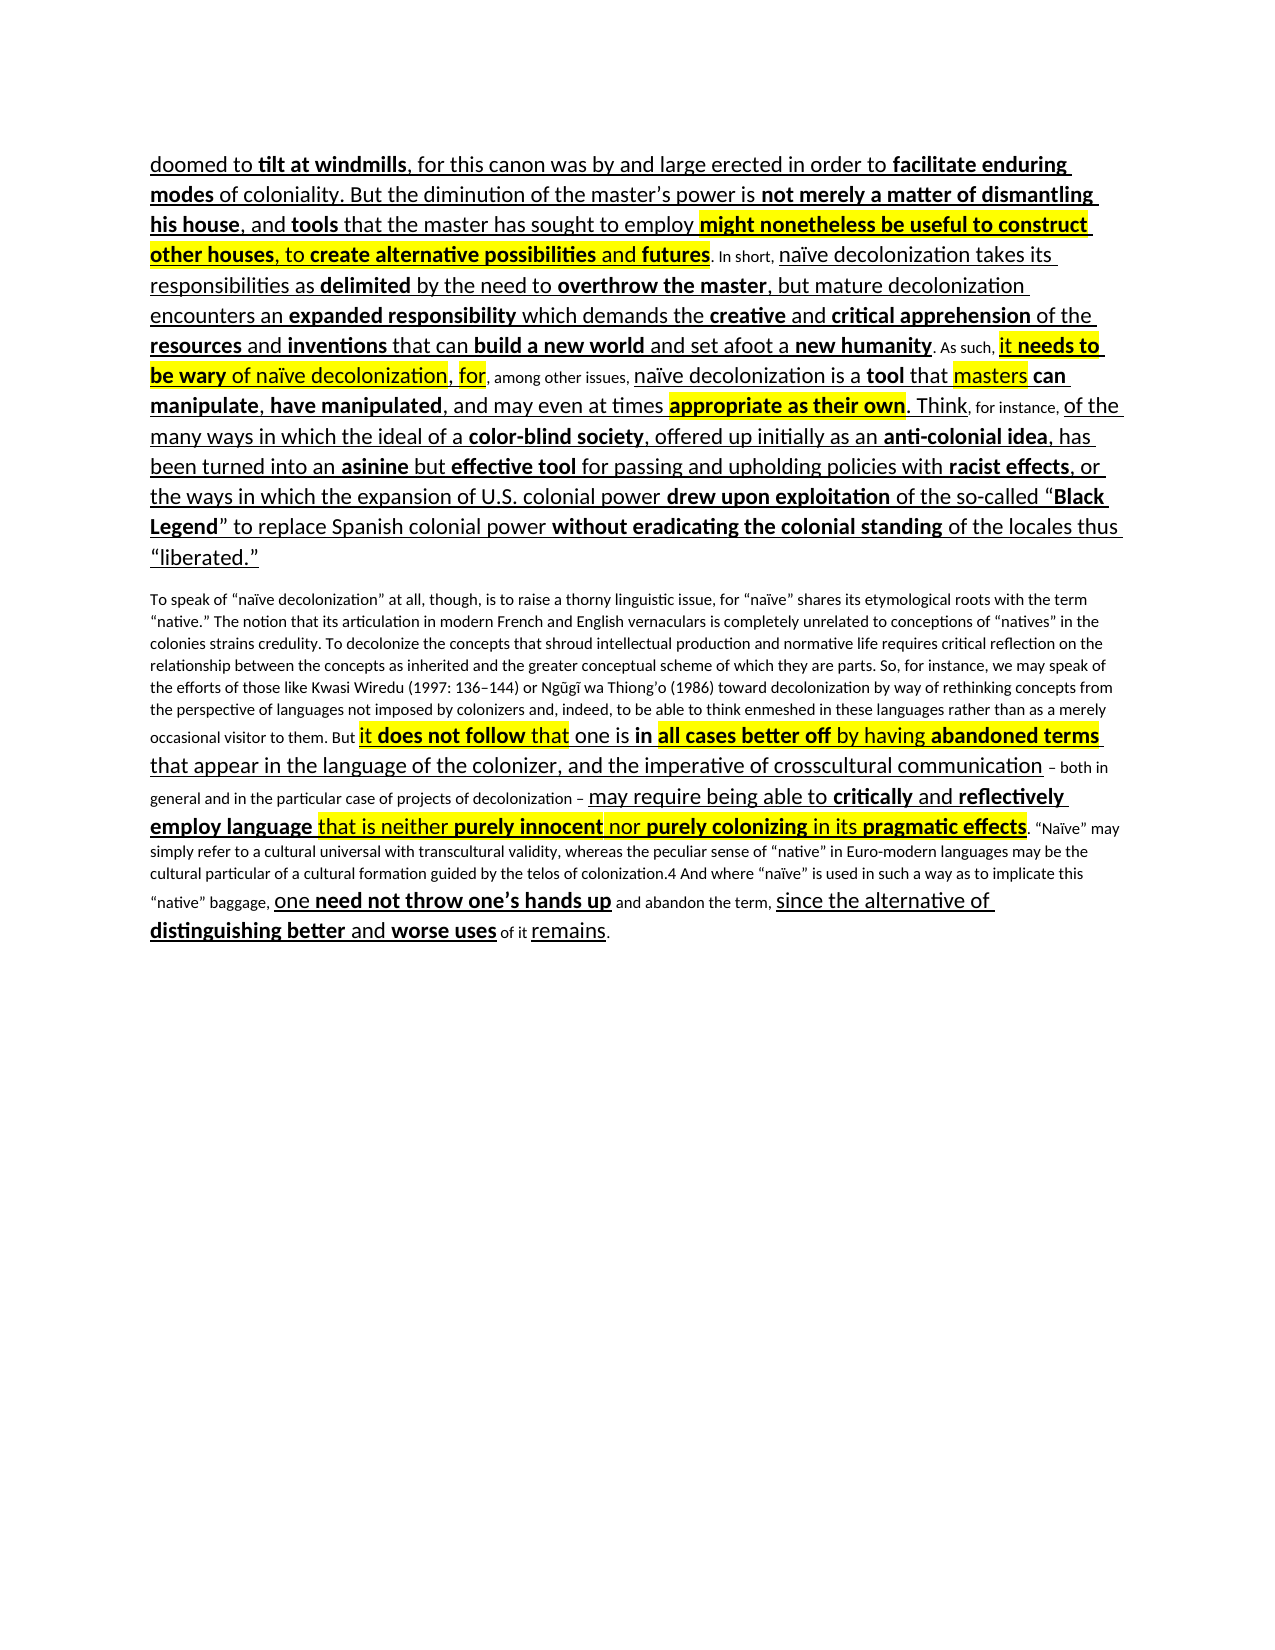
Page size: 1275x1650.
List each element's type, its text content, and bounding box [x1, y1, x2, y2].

text To speak of “naïve decolonization” at all, though, is to raise a thorny linguistic issue, for “naïve” shares its etymological roots with the term “native.” The notion that its articulation in modern French and English vernaculars is completely unrelated to conceptions of “natives” in the colonies strains credulity. To decolonize the concepts that shroud intellectual production and normative life requires critical reflection on the relationship between the concepts as inherited and the greater conceptual scheme of which they are parts. So, for instance, we may speak of the efforts of those like Kwasi Wiredu (1997: 136–144) or Ngũgĩ wa Thiong’o (1986) toward decolonization by way of rethinking concepts from the perspective of languages not imposed by colonizers and, indeed, to be able to think enmeshed in these languages rather than as a merely occasional visitor to them. But it does not follow that one is in all cases better off by having abandoned terms that appear in the language of the colonizer, and the imperative of crosscultural communication – both in general and in the particular case of projects of decolonization – may require being able to critically and reflectively employ language that is neither purely innocent nor purely colonizing in its pragmatic effects. “Naïve” may simply refer to a cultural universal with transcultural validity, whereas the peculiar sense of “native” in Euro-modern languages may be the cultural particular of a cultural formation guided by the telos of colonization.4 And where “naïve” is used in such a way as to implicate this “native” baggage, one need not throw one’s hands up and abandon the term, since the alternative of distinguishing better and worse uses of it remains. [150, 589, 1125, 944]
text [150, 150, 1125, 571]
